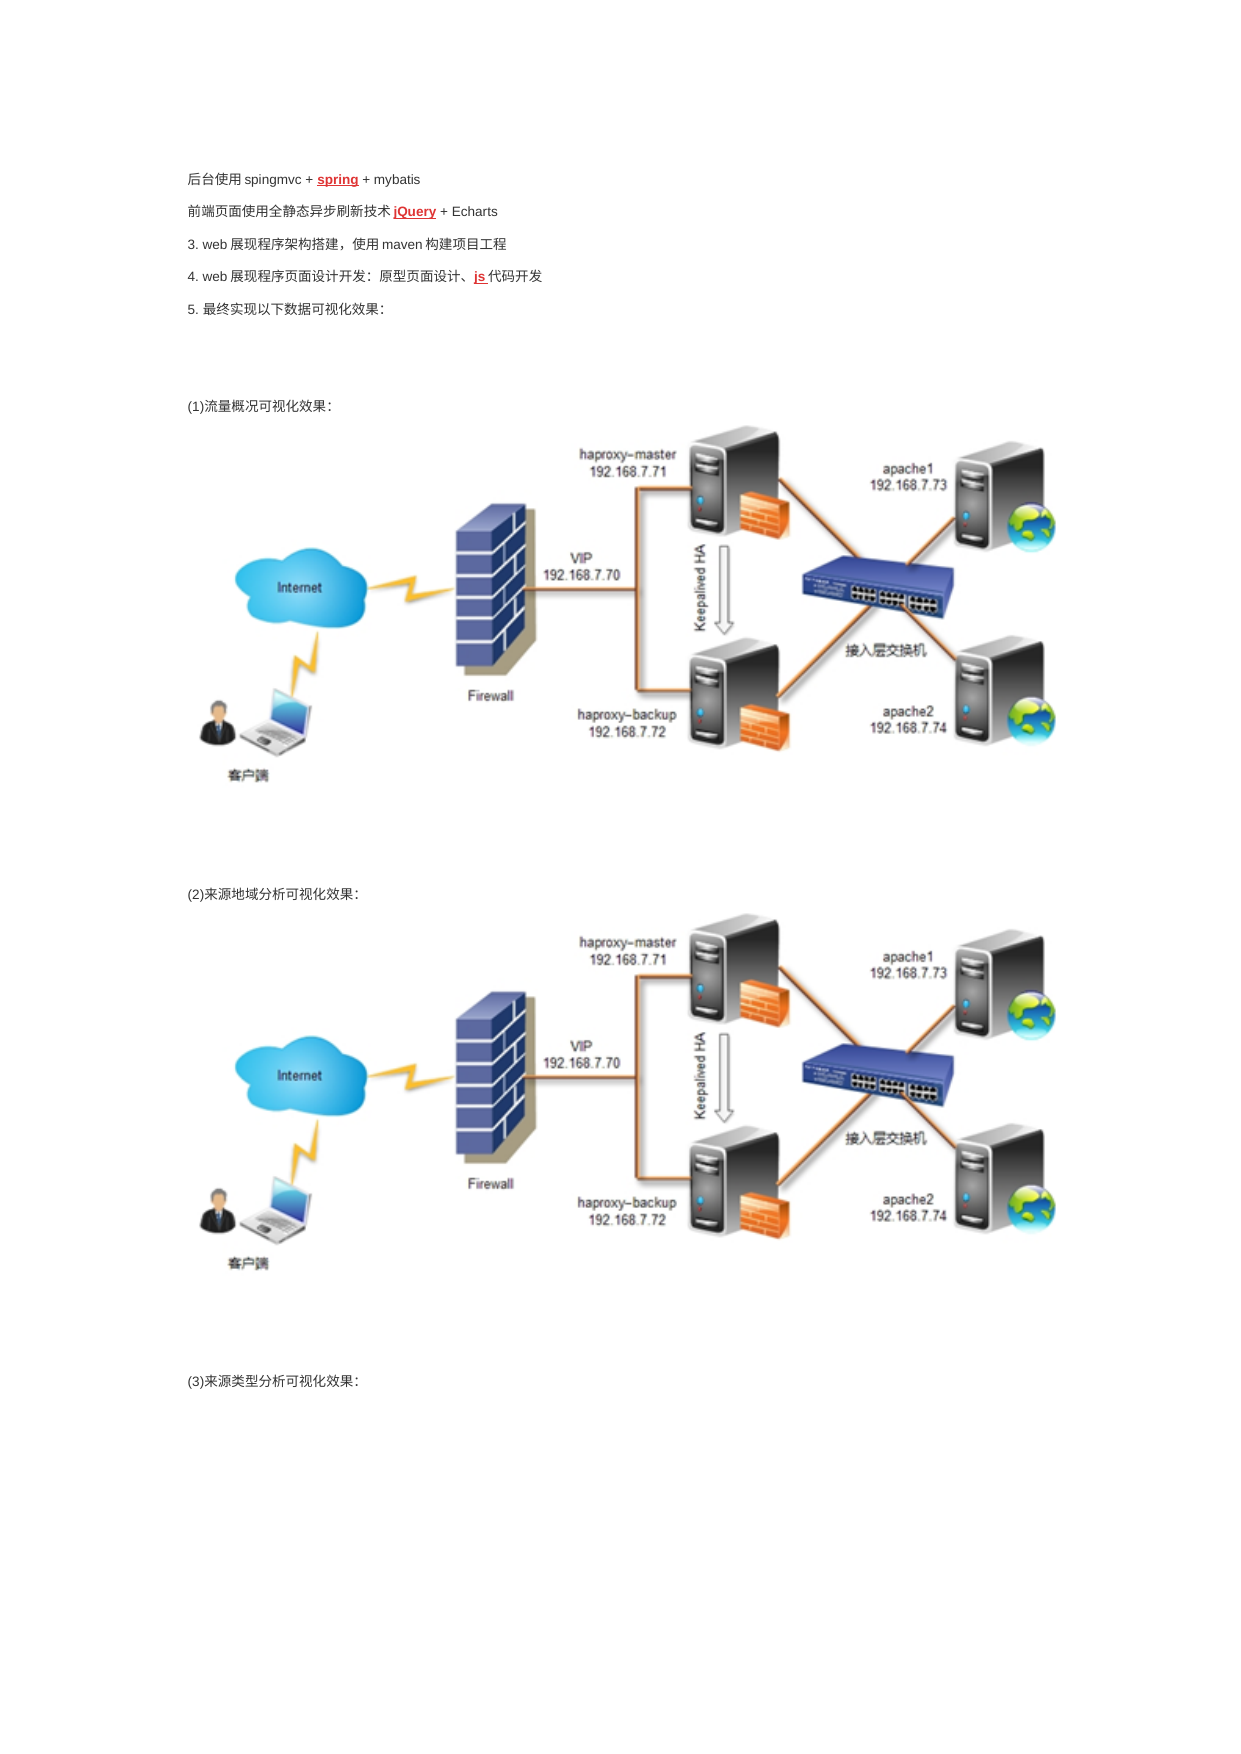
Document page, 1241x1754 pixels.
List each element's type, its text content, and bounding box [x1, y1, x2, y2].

text (2)来源地域分析可视化效果： [187, 877, 1053, 909]
text 后台使用spingmvc + spring + mybatis [187, 162, 1053, 194]
text (3)来源类型分析可视化效果： [187, 1364, 1053, 1397]
picture [187, 909, 1059, 1283]
text 5. 最终实现以下数据可视化效果： [187, 292, 1053, 324]
text 3. web展现程序架构搭建，使用maven构建项目工程 [187, 227, 1053, 259]
text 4. web展现程序页面设计开发：原型页面设计、js代码开发 [187, 259, 1053, 292]
picture [187, 422, 1059, 795]
text 前端页面使用全静态异步刷新技术jQuery + Echarts [187, 194, 1053, 227]
text (1)流量概况可视化效果： [187, 389, 1053, 422]
